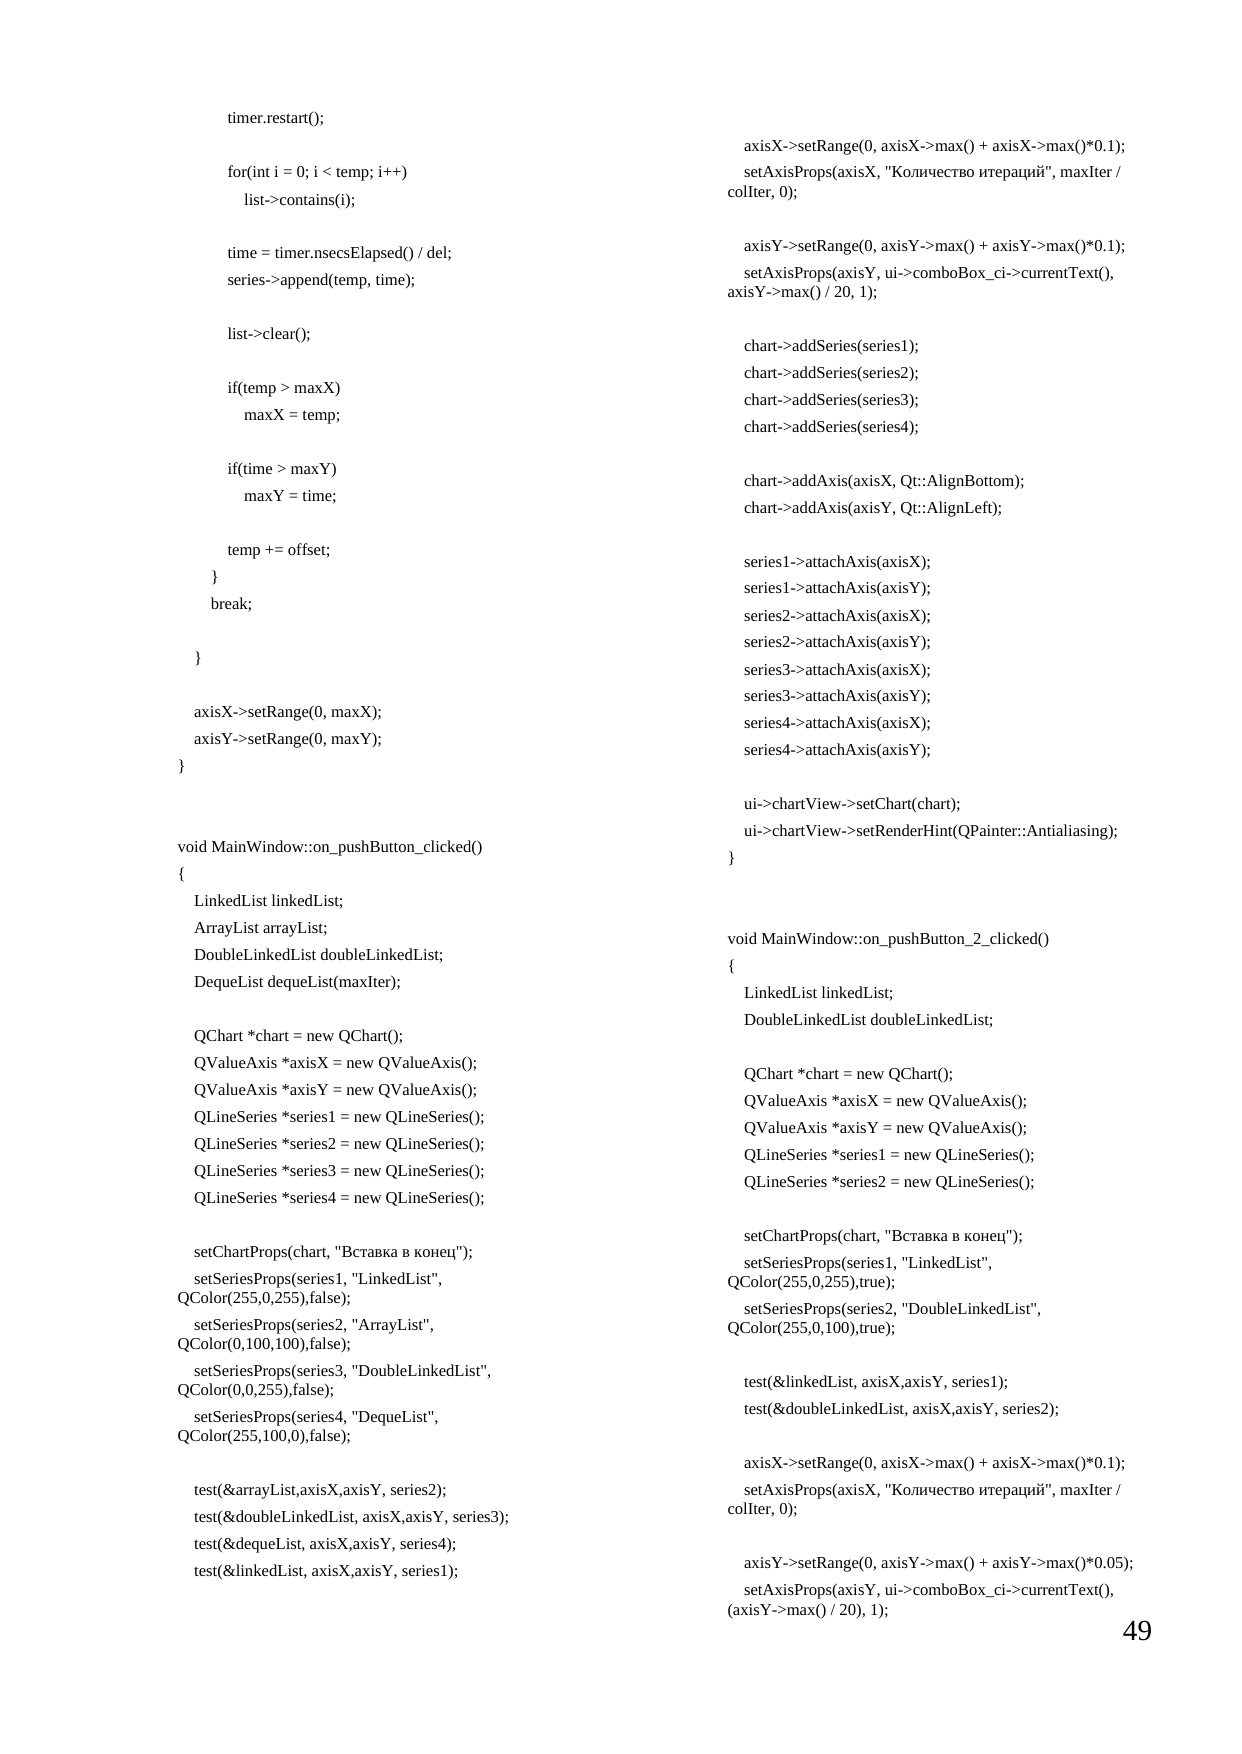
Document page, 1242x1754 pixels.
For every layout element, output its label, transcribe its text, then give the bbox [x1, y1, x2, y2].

text setAxisProps(axisX, "Количество итераций", maxIter / colIter, 0); [727, 1480, 1147, 1518]
text setSeriesProps(series2, "ArrayList", QColor(0,100,100),false); [177, 1314, 597, 1353]
text DoubleLinkedList doubleLinkedList; [727, 1010, 1147, 1029]
text series->append(temp, time); [177, 270, 597, 289]
text } [727, 848, 1147, 867]
text test(&doubleLinkedList, axisX,axisY, series3); [177, 1507, 597, 1526]
text series1->attachAxis(axisY); [727, 578, 1147, 597]
text setAxisProps(axisY, ui->comboBox_ci->currentText(), (axisY->max() / 20), 1); [727, 1580, 1147, 1618]
text chart->addAxis(axisX, Qt::AlignBottom); [727, 470, 1147, 489]
text test(&arrayList,axisX,axisY, series2); [177, 1480, 597, 1499]
text QValueAxis *axisX = new QValueAxis(); [177, 1053, 597, 1072]
text setSeriesProps(series2, "DoubleLinkedList", QColor(255,0,100),true); [727, 1299, 1147, 1337]
text DoubleLinkedList doubleLinkedList; [177, 945, 597, 964]
text series4->attachAxis(axisY); [727, 740, 1147, 759]
text temp += offset; [177, 540, 597, 559]
text list->clear(); [177, 324, 597, 343]
text chart->addSeries(series4); [727, 416, 1147, 436]
text time = timer.nsecsElapsed() / del; [177, 243, 597, 262]
text maxY = time; [177, 486, 597, 505]
text void MainWindow::on_pushButton_2_clicked() [727, 929, 1147, 948]
text axisY->setRange(0, axisY->max() + axisY->max()*0.05); [727, 1553, 1147, 1572]
text series3->attachAxis(axisX); [727, 659, 1147, 678]
text timer.restart(); [177, 108, 597, 127]
text DequeList dequeList(maxIter); [177, 972, 597, 991]
text QChart *chart = new QChart(); [177, 1026, 597, 1045]
text chart->addAxis(axisY, Qt::AlignLeft); [727, 497, 1147, 517]
text QLineSeries *series1 = new QLineSeries(); [727, 1145, 1147, 1164]
text QValueAxis *axisY = new QValueAxis(); [177, 1079, 597, 1099]
text LinkedList linkedList; [177, 891, 597, 910]
text axisX->setRange(0, maxX); [177, 702, 597, 721]
text QLineSeries *series1 = new QLineSeries(); [177, 1107, 597, 1126]
text LinkedList linkedList; [727, 983, 1147, 1002]
text for(int i = 0; i < temp; i++) [177, 162, 597, 181]
text test(&dequeList, axisX,axisY, series4); [177, 1534, 597, 1553]
text axisX->setRange(0, axisX->max() + axisX->max()*0.1); [727, 1453, 1147, 1472]
text axisX->setRange(0, axisX->max() + axisX->max()*0.1); [727, 135, 1147, 154]
text QLineSeries *series4 = new QLineSeries(); [177, 1187, 597, 1207]
text QLineSeries *series3 = new QLineSeries(); [177, 1161, 597, 1180]
text setSeriesProps(series4, "DequeList", QColor(255,100,0),false); [177, 1407, 597, 1445]
text ArrayList arrayList; [177, 918, 597, 937]
text setSeriesProps(series1, "LinkedList", QColor(255,0,255),false); [177, 1268, 597, 1307]
text axisY->setRange(0, axisY->max() + axisY->max()*0.1); [727, 235, 1147, 254]
text maxX = temp; [177, 405, 597, 424]
text void MainWindow::on_pushButton_clicked() [177, 837, 597, 856]
text { [727, 956, 1147, 975]
text series4->attachAxis(axisX); [727, 713, 1147, 732]
text { [177, 864, 597, 883]
text test(&linkedList, axisX,axisY, series1); [177, 1561, 597, 1580]
text setSeriesProps(series3, "DoubleLinkedList", QColor(0,0,255),false); [177, 1361, 597, 1399]
text setSeriesProps(series1, "LinkedList", QColor(255,0,255),true); [727, 1253, 1147, 1291]
text ui->chartView->setRenderHint(QPainter::Antialiasing); [727, 821, 1147, 840]
text chart->addSeries(series1); [727, 336, 1147, 355]
text ui->chartView->setChart(chart); [727, 794, 1147, 813]
text series3->attachAxis(axisY); [727, 686, 1147, 705]
text setAxisProps(axisX, "Количество итераций", maxIter / colIter, 0); [727, 162, 1147, 201]
text } [177, 756, 597, 775]
text if(time > maxY) [177, 459, 597, 478]
text chart->addSeries(series3); [727, 389, 1147, 409]
text QValueAxis *axisY = new QValueAxis(); [727, 1118, 1147, 1137]
text break; [177, 594, 597, 613]
text series2->attachAxis(axisY); [727, 632, 1147, 651]
text QLineSeries *series2 = new QLineSeries(); [177, 1133, 597, 1153]
text test(&linkedList, axisX,axisY, series1); [727, 1372, 1147, 1391]
text series1->attachAxis(axisX); [727, 551, 1147, 571]
text } [177, 567, 597, 586]
text setChartProps(chart, "Вставка в конец"); [727, 1226, 1147, 1245]
text QLineSeries *series2 = new QLineSeries(); [727, 1172, 1147, 1191]
text if(temp > maxX) [177, 378, 597, 397]
text } [177, 648, 597, 667]
text axisY->setRange(0, maxY); [177, 729, 597, 748]
text setAxisProps(axisY, ui->comboBox_ci->currentText(), axisY->max() / 20, 1); [727, 262, 1147, 301]
text QChart *chart = new QChart(); [727, 1064, 1147, 1083]
text list->contains(i); [177, 189, 597, 208]
text QValueAxis *axisX = new QValueAxis(); [727, 1091, 1147, 1110]
text setChartProps(chart, "Вставка в конец"); [177, 1241, 597, 1261]
text chart->addSeries(series2); [727, 362, 1147, 382]
text test(&doubleLinkedList, axisX,axisY, series2); [727, 1399, 1147, 1418]
text series2->attachAxis(axisX); [727, 605, 1147, 624]
